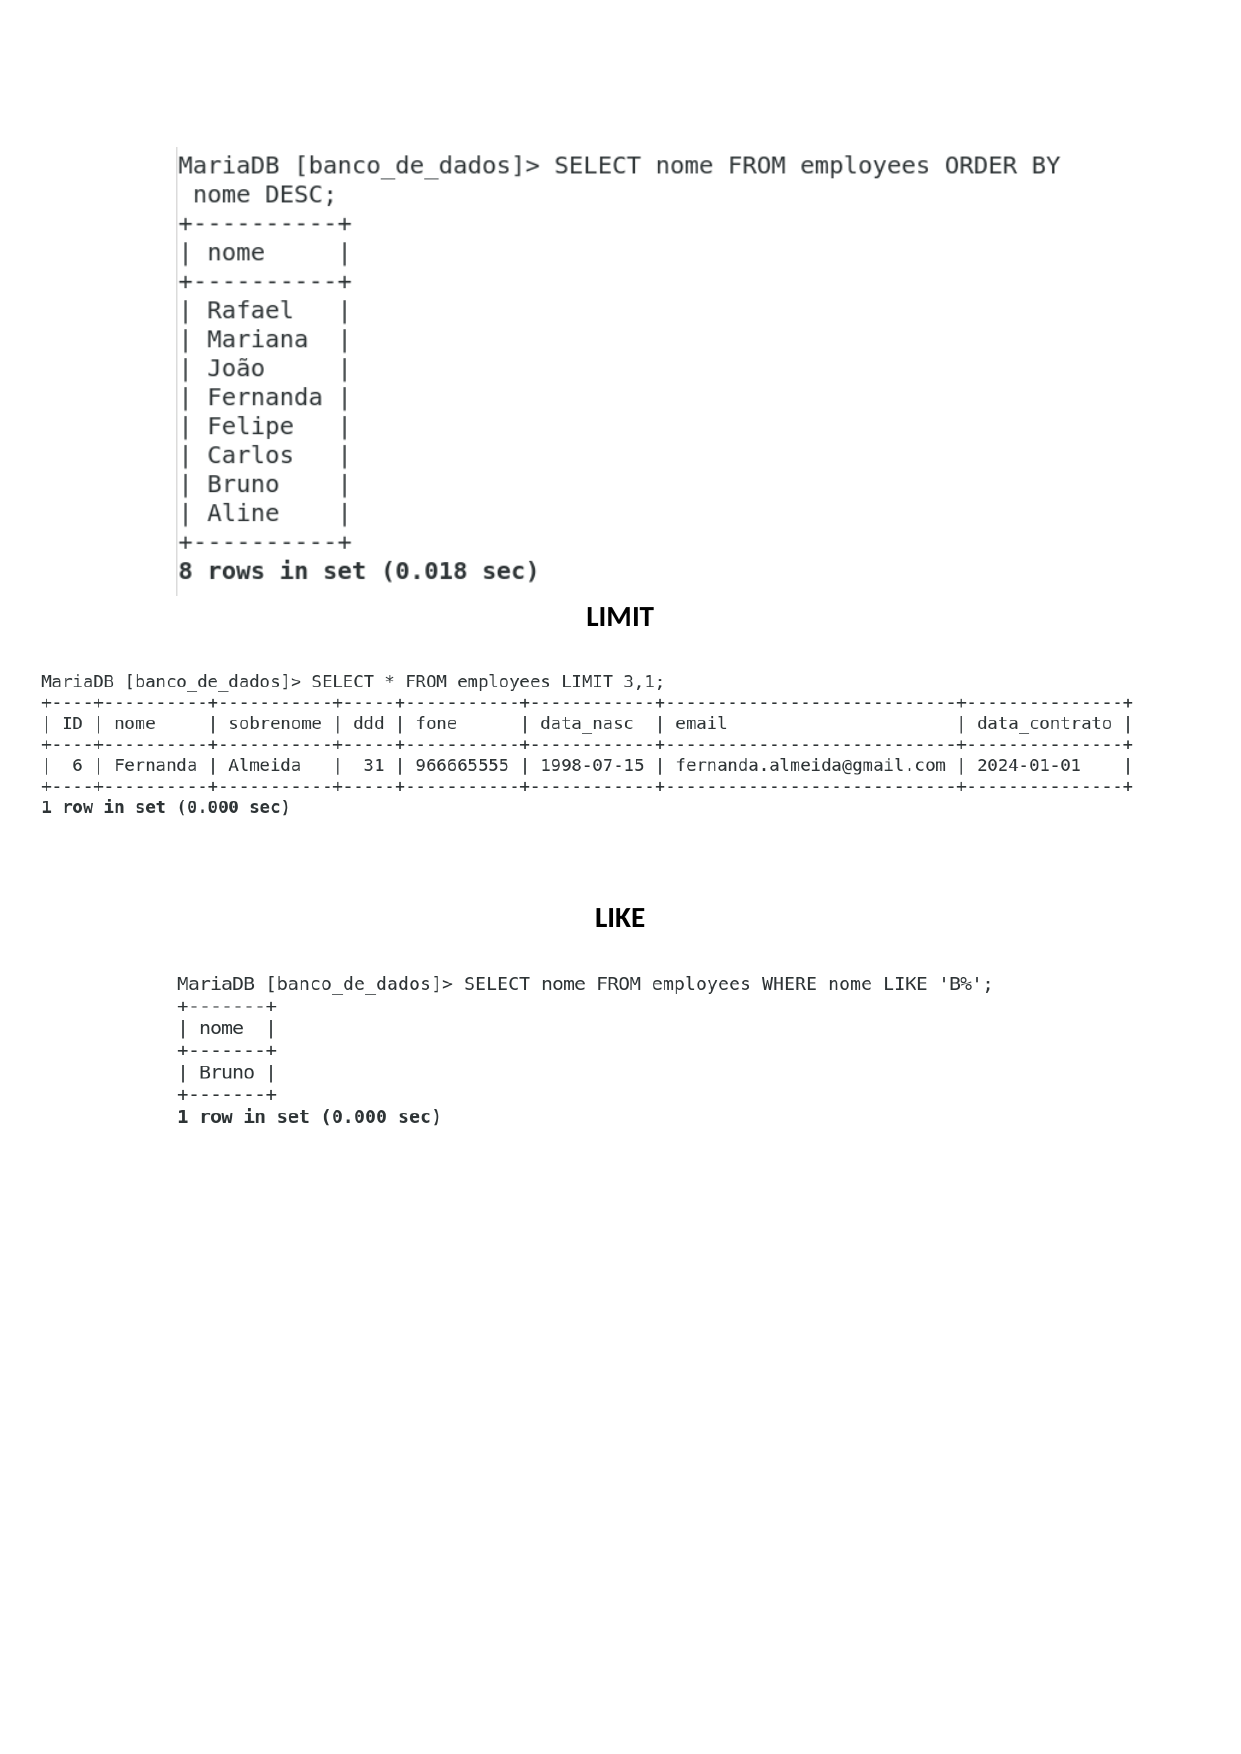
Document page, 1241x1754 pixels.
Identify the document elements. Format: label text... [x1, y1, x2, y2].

picture [176, 972, 1063, 1137]
text LIKE [177, 899, 1063, 935]
picture [176, 147, 1063, 596]
text LIMIT [177, 596, 1063, 634]
picture [40, 661, 1162, 822]
